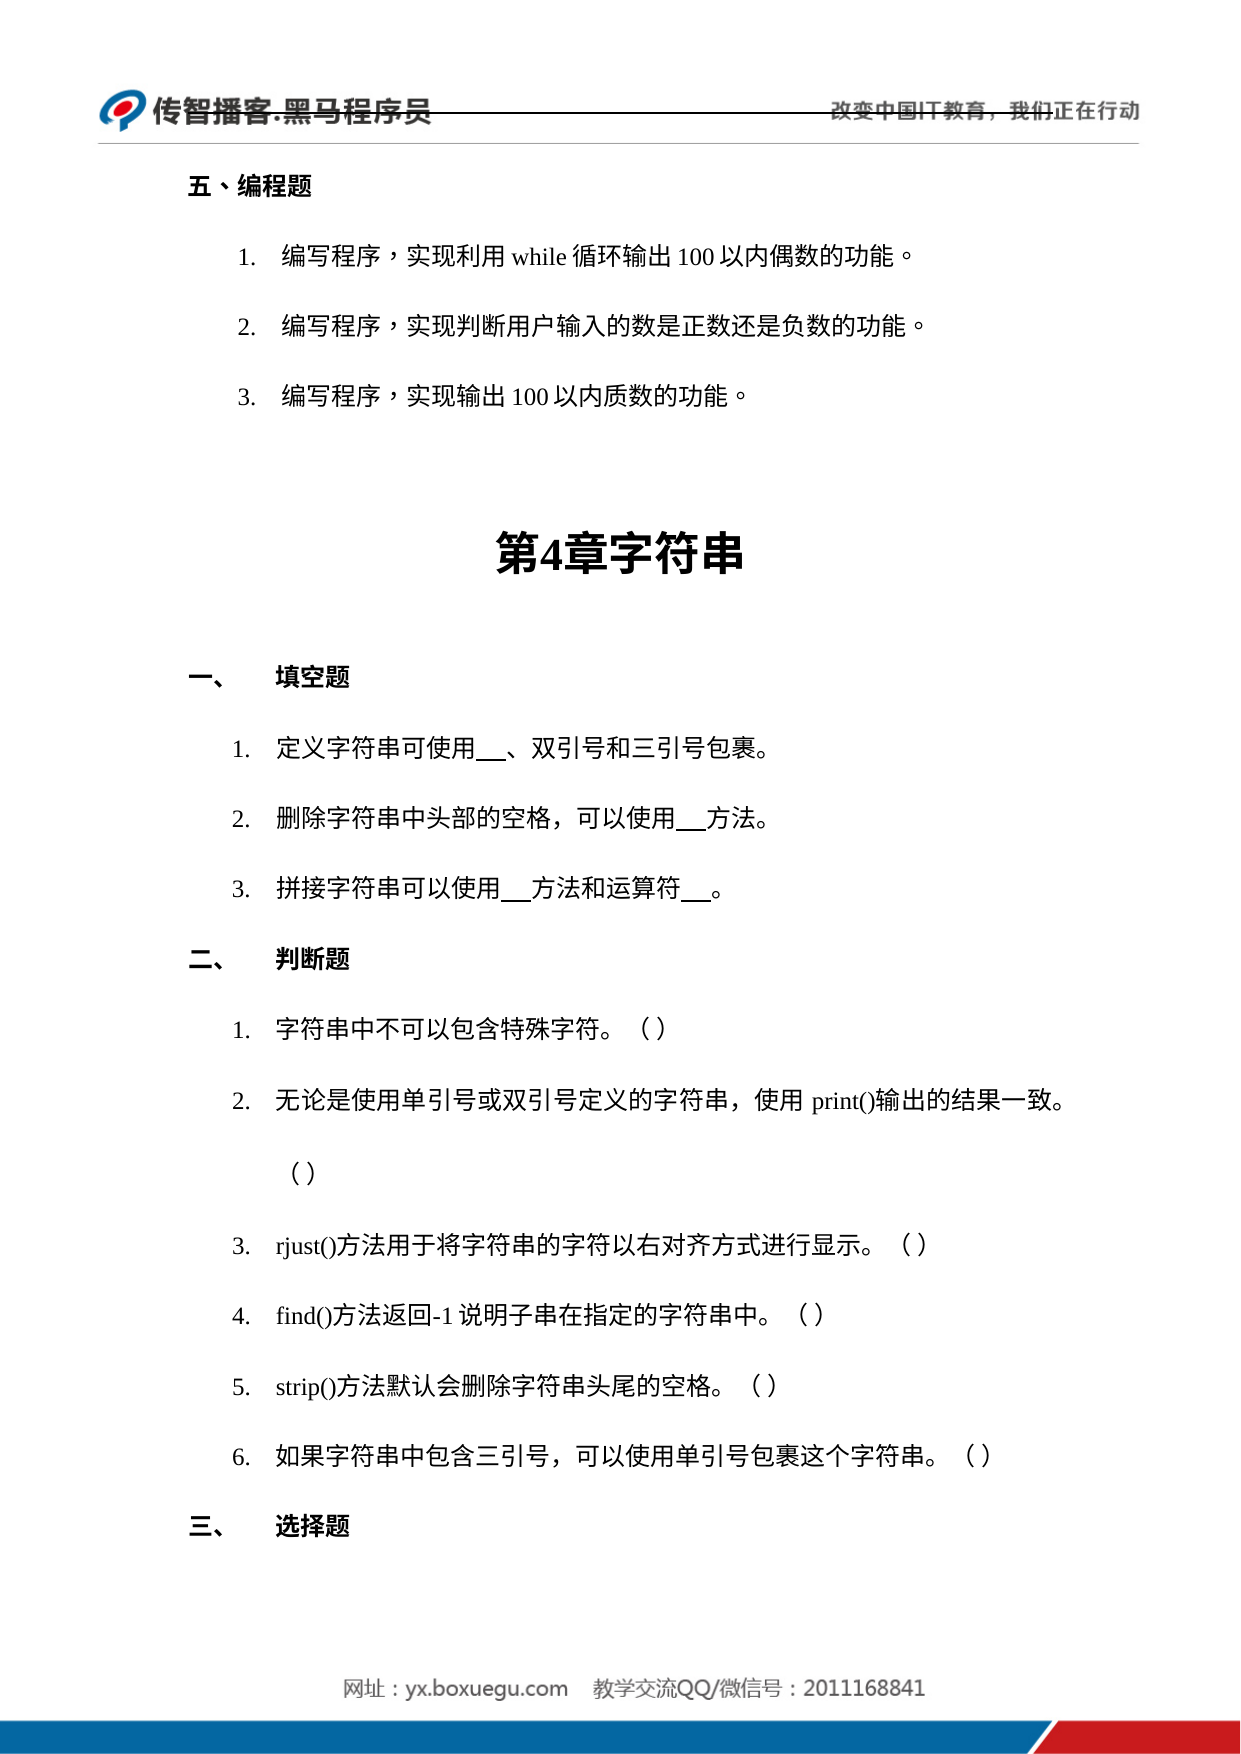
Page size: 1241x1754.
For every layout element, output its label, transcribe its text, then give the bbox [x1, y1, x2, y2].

list rjust()方法用于将字符串的字符以右对齐方式进行显示。（ ） [232, 1211, 1053, 1276]
list 编程题 [187, 153, 1053, 218]
list 拼接字符串可以使用 方法和运算符 。 [232, 854, 1053, 919]
list find()方法返回-1说明子串在指定的字符串中。（ ） [232, 1281, 1053, 1346]
picture [0, 3, 1241, 152]
list 如果字符串中包含三引号，可以使用单引号包裹这个字符串。（ ） [232, 1422, 1053, 1487]
list 编写程序，实现利用while循环输出100以内偶数的功能。 [237, 223, 1053, 288]
list 判断题 [188, 925, 1053, 990]
list 填空题 [188, 643, 1053, 708]
list 删除字符串中头部的空格，可以使用 方法。 [232, 784, 1053, 849]
list 编写程序，实现输出100以内质数的功能。 [237, 363, 1053, 428]
list 无论是使用单引号或双引号定义的字符串，使用print()输出的结果一致。（ ） [232, 1066, 1053, 1205]
list 字符串中不可以包含特殊字符。（ ） [232, 995, 1053, 1060]
picture [0, 1603, 1241, 1754]
list 定义字符串可使用 、双引号和三引号包裹。 [232, 714, 1053, 779]
list strip()方法默认会删除字符串头尾的空格。（ ） [232, 1352, 1053, 1417]
list 编写程序，实现判断用户输入的数是正数还是负数的功能。 [237, 293, 1053, 358]
subtitle 字符串 [187, 501, 1053, 599]
list 选择题 [188, 1492, 1053, 1557]
